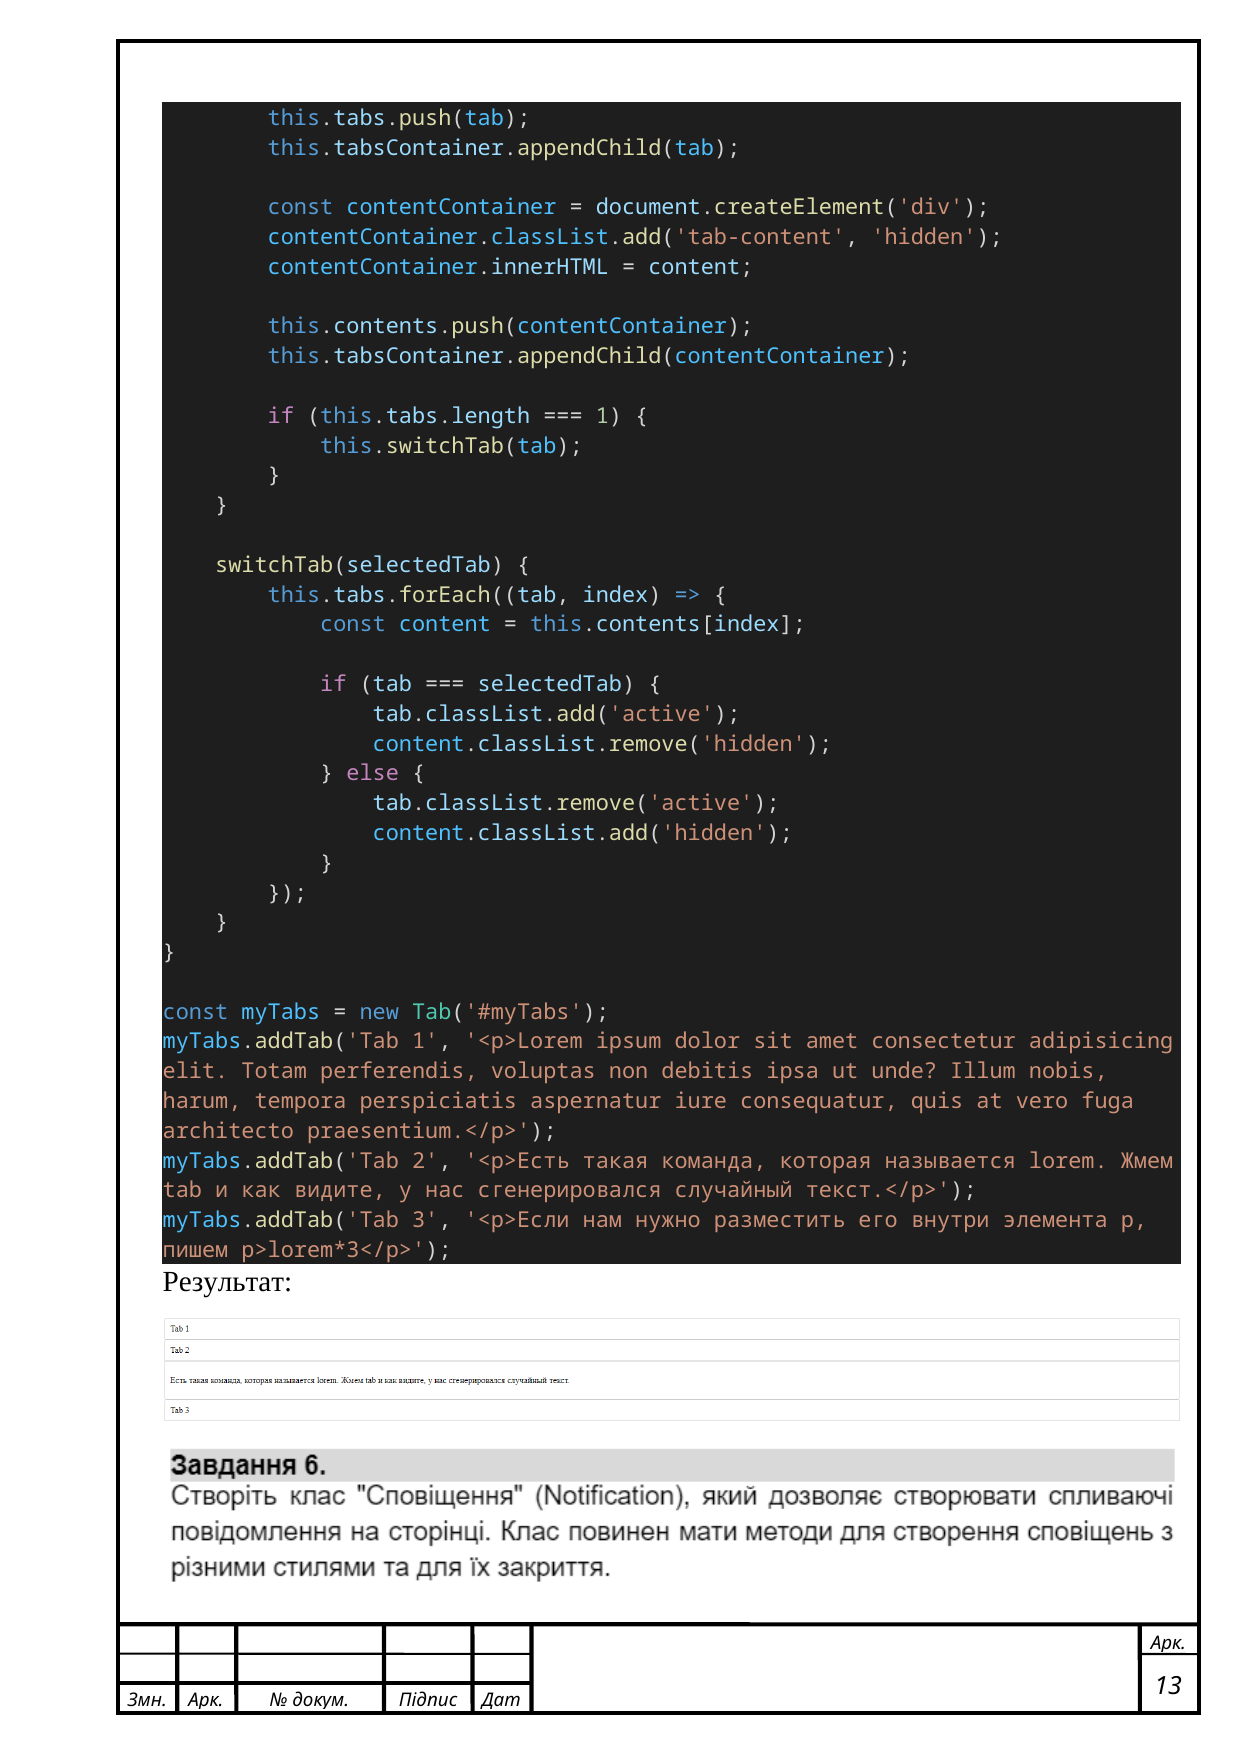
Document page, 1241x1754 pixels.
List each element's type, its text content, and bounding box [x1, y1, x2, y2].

text const myTabs = new Tab('#myTabs'); [162, 996, 1181, 1025]
text } [162, 936, 1181, 966]
text this.switchTab(tab); [162, 429, 1181, 459]
text tab.classList.add('active'); [162, 698, 1181, 727]
text myTabs.addTab('Tab 3', '<p>Если нам нужно разместить его внутри элемента p, пишем p>lorem*3</p>'); [162, 1204, 1181, 1264]
text myTabs.addTab('Tab 1', '<p>Lorem ipsum dolor sit amet consectetur adipisicing elit. Totam perferendis, voluptas non debitis ipsa ut unde? Illum nobis, harum, tempora perspiciatis aspernatur iure consequatur, quis at vero fuga architecto praesentium.</p>'); [162, 1025, 1181, 1144]
text } else { [162, 757, 1181, 787]
text tab.classList.remove('active'); [162, 787, 1181, 817]
text Результат: [162, 1264, 1181, 1297]
text this.contents.push(contentContainer); [162, 310, 1181, 340]
text } [162, 847, 1181, 876]
text contentContainer.innerHTML = content; [162, 251, 1181, 281]
text const contentContainer = document.createElement('div'); [162, 191, 1181, 221]
picture [162, 1442, 1182, 1589]
text content.classList.remove('hidden'); [162, 727, 1181, 757]
text if (this.tabs.length === 1) { [162, 400, 1181, 429]
text }); [162, 876, 1181, 906]
picture [162, 1316, 1182, 1424]
text this.tabsContainer.appendChild(tab); [162, 132, 1181, 161]
text if (tab === selectedTab) { [162, 668, 1181, 698]
text this.tabsContainer.appendChild(contentContainer); [162, 340, 1181, 370]
text contentContainer.classList.add('tab-content', 'hidden'); [162, 221, 1181, 251]
text switchTab(selectedTab) { [162, 549, 1181, 578]
text this.tabs.forEach((tab, index) => { [162, 578, 1181, 608]
text myTabs.addTab('Tab 2', '<p>Есть такая команда, которая называется lorem. Жмем tab и как видите, у нас сгенерировался случайный текст.</p>'); [162, 1144, 1181, 1204]
text this.tabs.push(tab); [162, 102, 1181, 132]
text content.classList.add('hidden'); [162, 817, 1181, 847]
text } [162, 489, 1181, 519]
text } [162, 459, 1181, 489]
text const content = this.contents[index]; [162, 608, 1181, 638]
text } [162, 906, 1181, 936]
